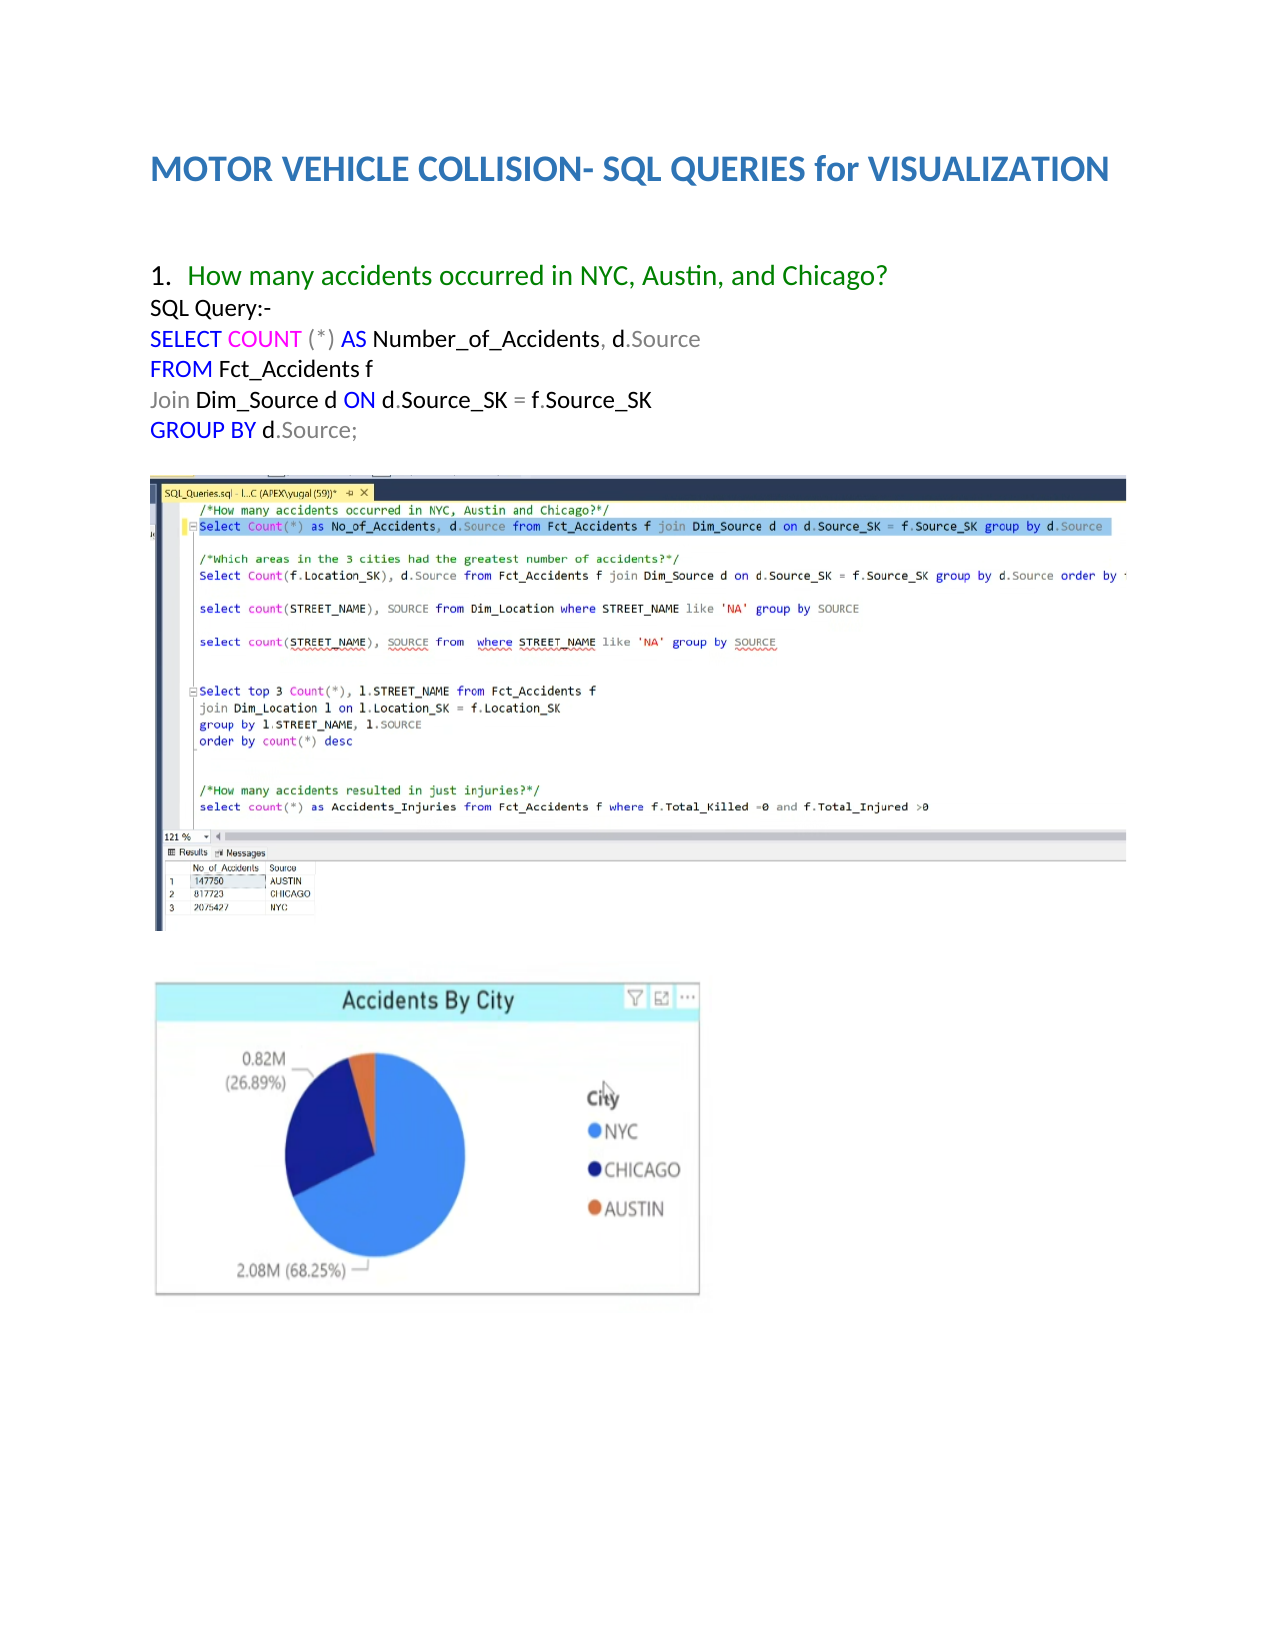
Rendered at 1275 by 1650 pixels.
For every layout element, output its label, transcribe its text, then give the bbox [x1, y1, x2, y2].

picture [150, 961, 713, 1313]
list SQL Query:- [150, 292, 1191, 323]
list How many accidents occurred in NYC, Austin, and Chicago? [150, 257, 1191, 292]
subtitle MOTOR VEHICLE COLLISION- SQL QUERIES for VISUALIZATION [150, 145, 1191, 191]
picture [150, 475, 1127, 931]
text Join Dim_Source d ON d.Source_SK = f.Source_SK [150, 384, 1191, 414]
text GROUP BY d.Source; [150, 414, 1191, 445]
text FROM Fct_Accidents f [150, 353, 1191, 384]
text SELECT COUNT (*) AS Number_of_Accidents, d.Source [150, 323, 1191, 353]
